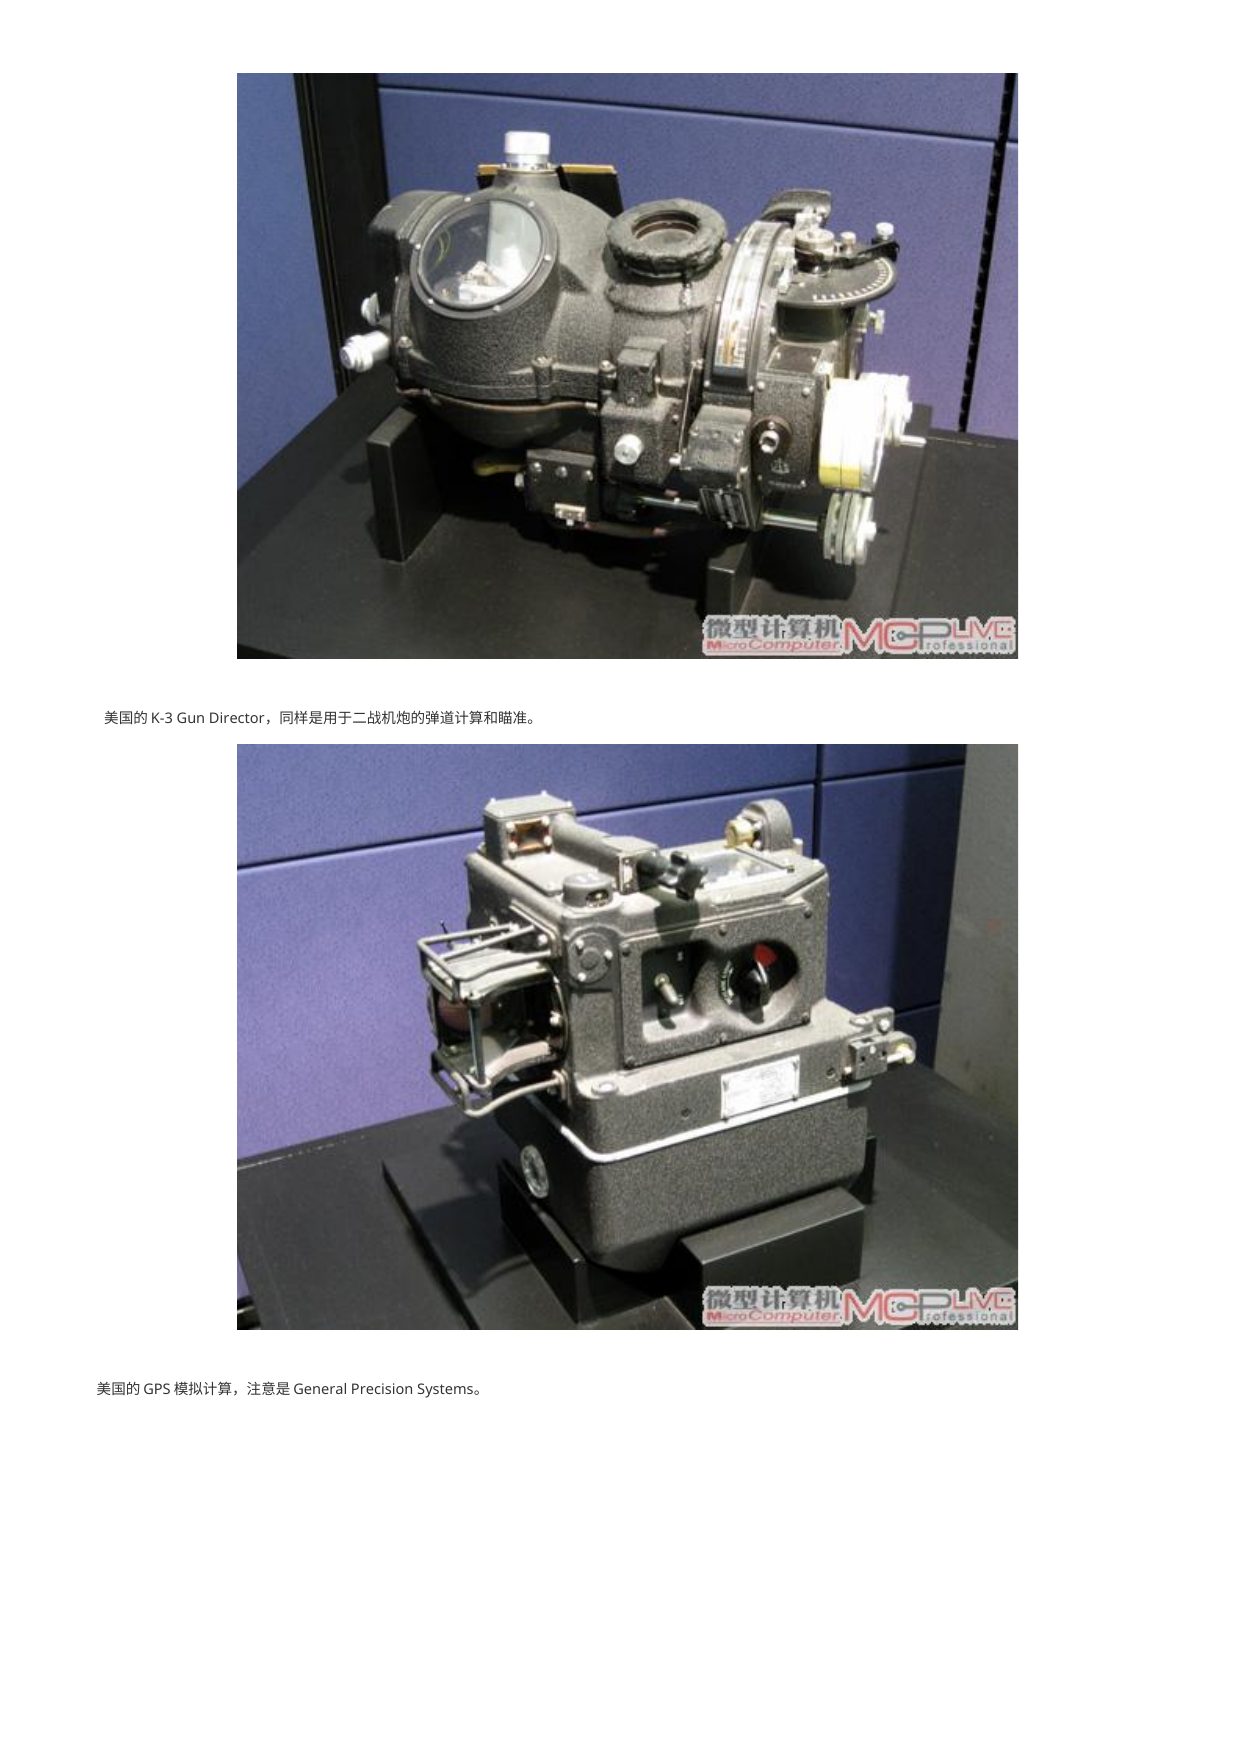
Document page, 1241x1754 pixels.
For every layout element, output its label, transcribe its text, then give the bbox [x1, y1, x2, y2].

text 美国的K-3 Gun Director，同样是用于二战机炮的弹道计算和瞄准。 [74, 701, 1181, 734]
picture [237, 73, 1019, 659]
picture [237, 744, 1019, 1330]
text 美国的GPS模拟计算，注意是General Precision Systems。 [74, 1372, 1181, 1404]
